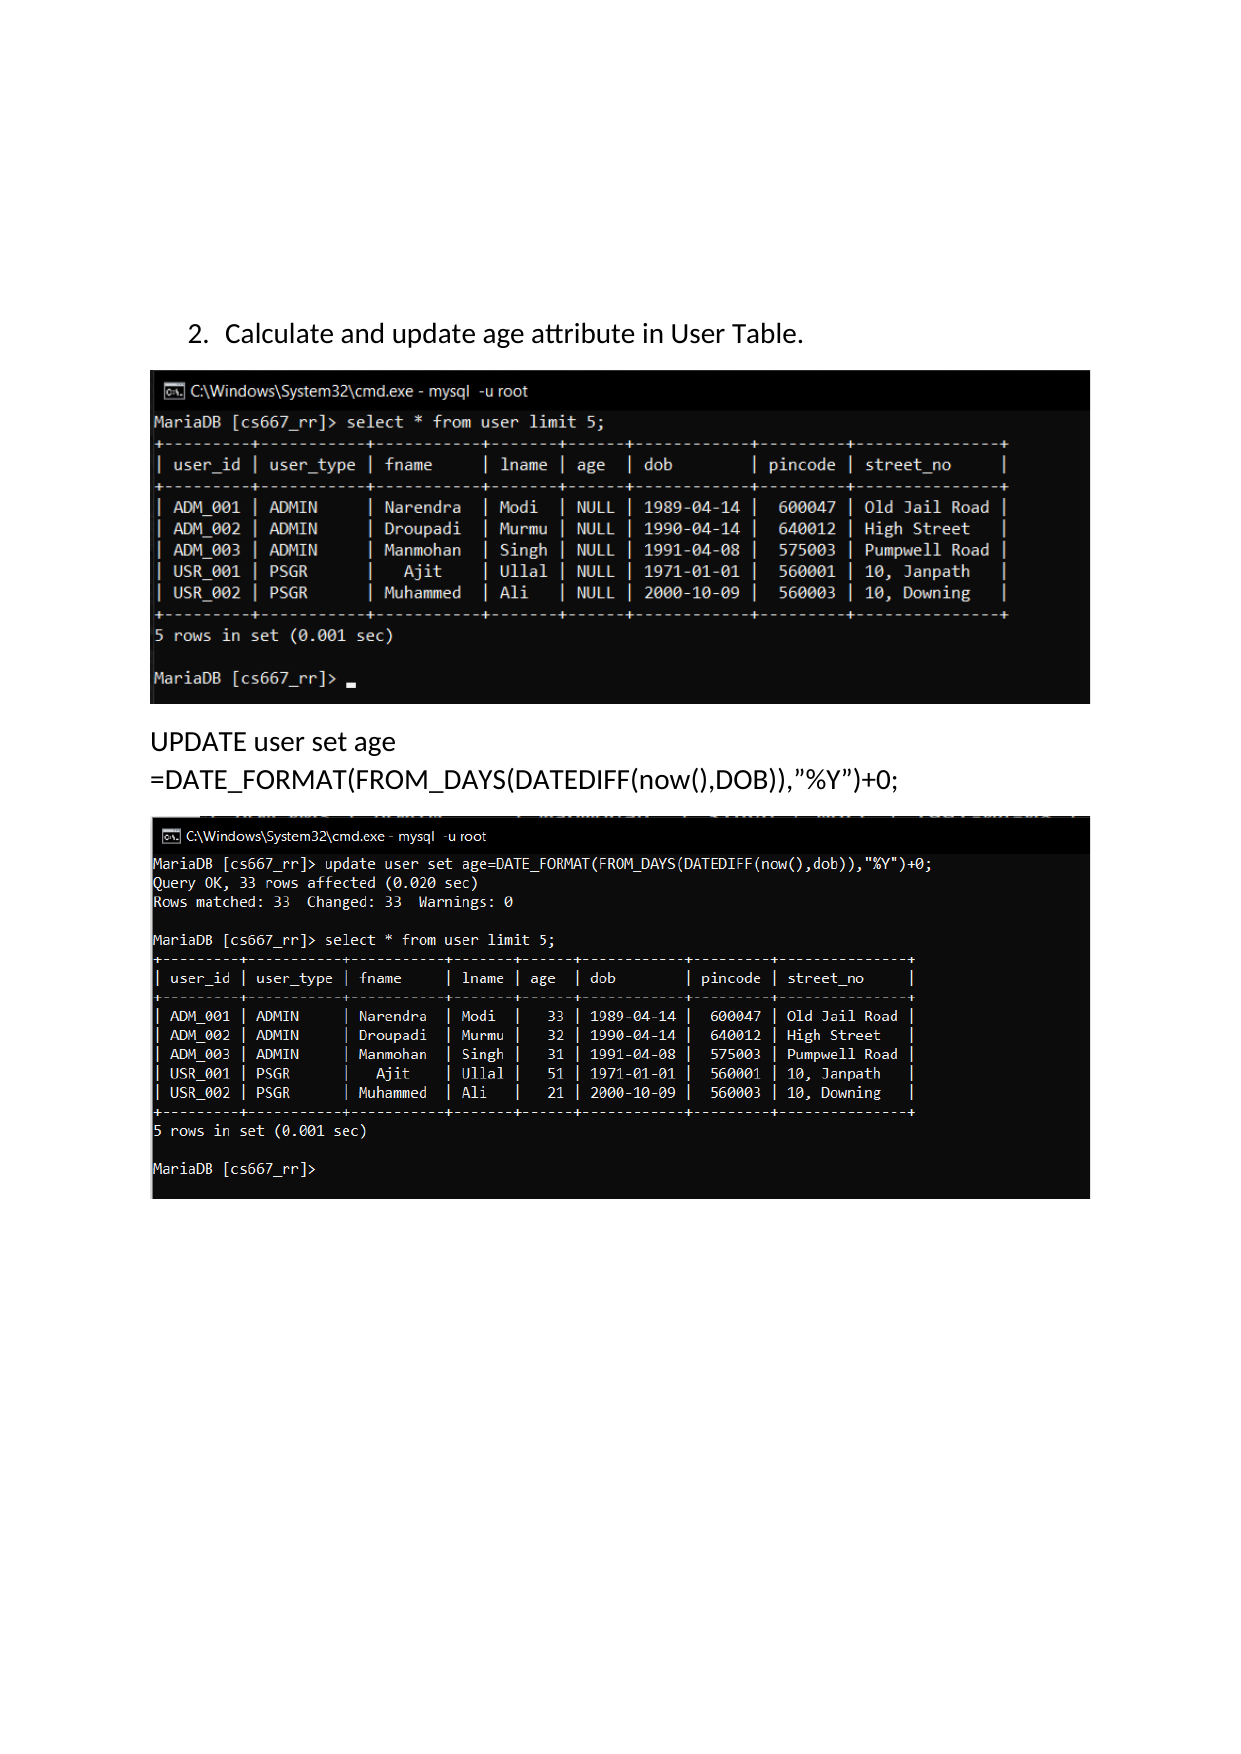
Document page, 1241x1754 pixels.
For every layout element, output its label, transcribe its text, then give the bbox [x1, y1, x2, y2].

text UPDATE user set age =DATE_FORMAT(FROM_DAYS(DATEDIFF(now(),DOB)),”%Y”)+0; [150, 723, 1090, 797]
picture [150, 816, 1091, 1199]
picture [150, 370, 1091, 704]
list Calculate and update age attribute in User Table. [187, 315, 1090, 351]
